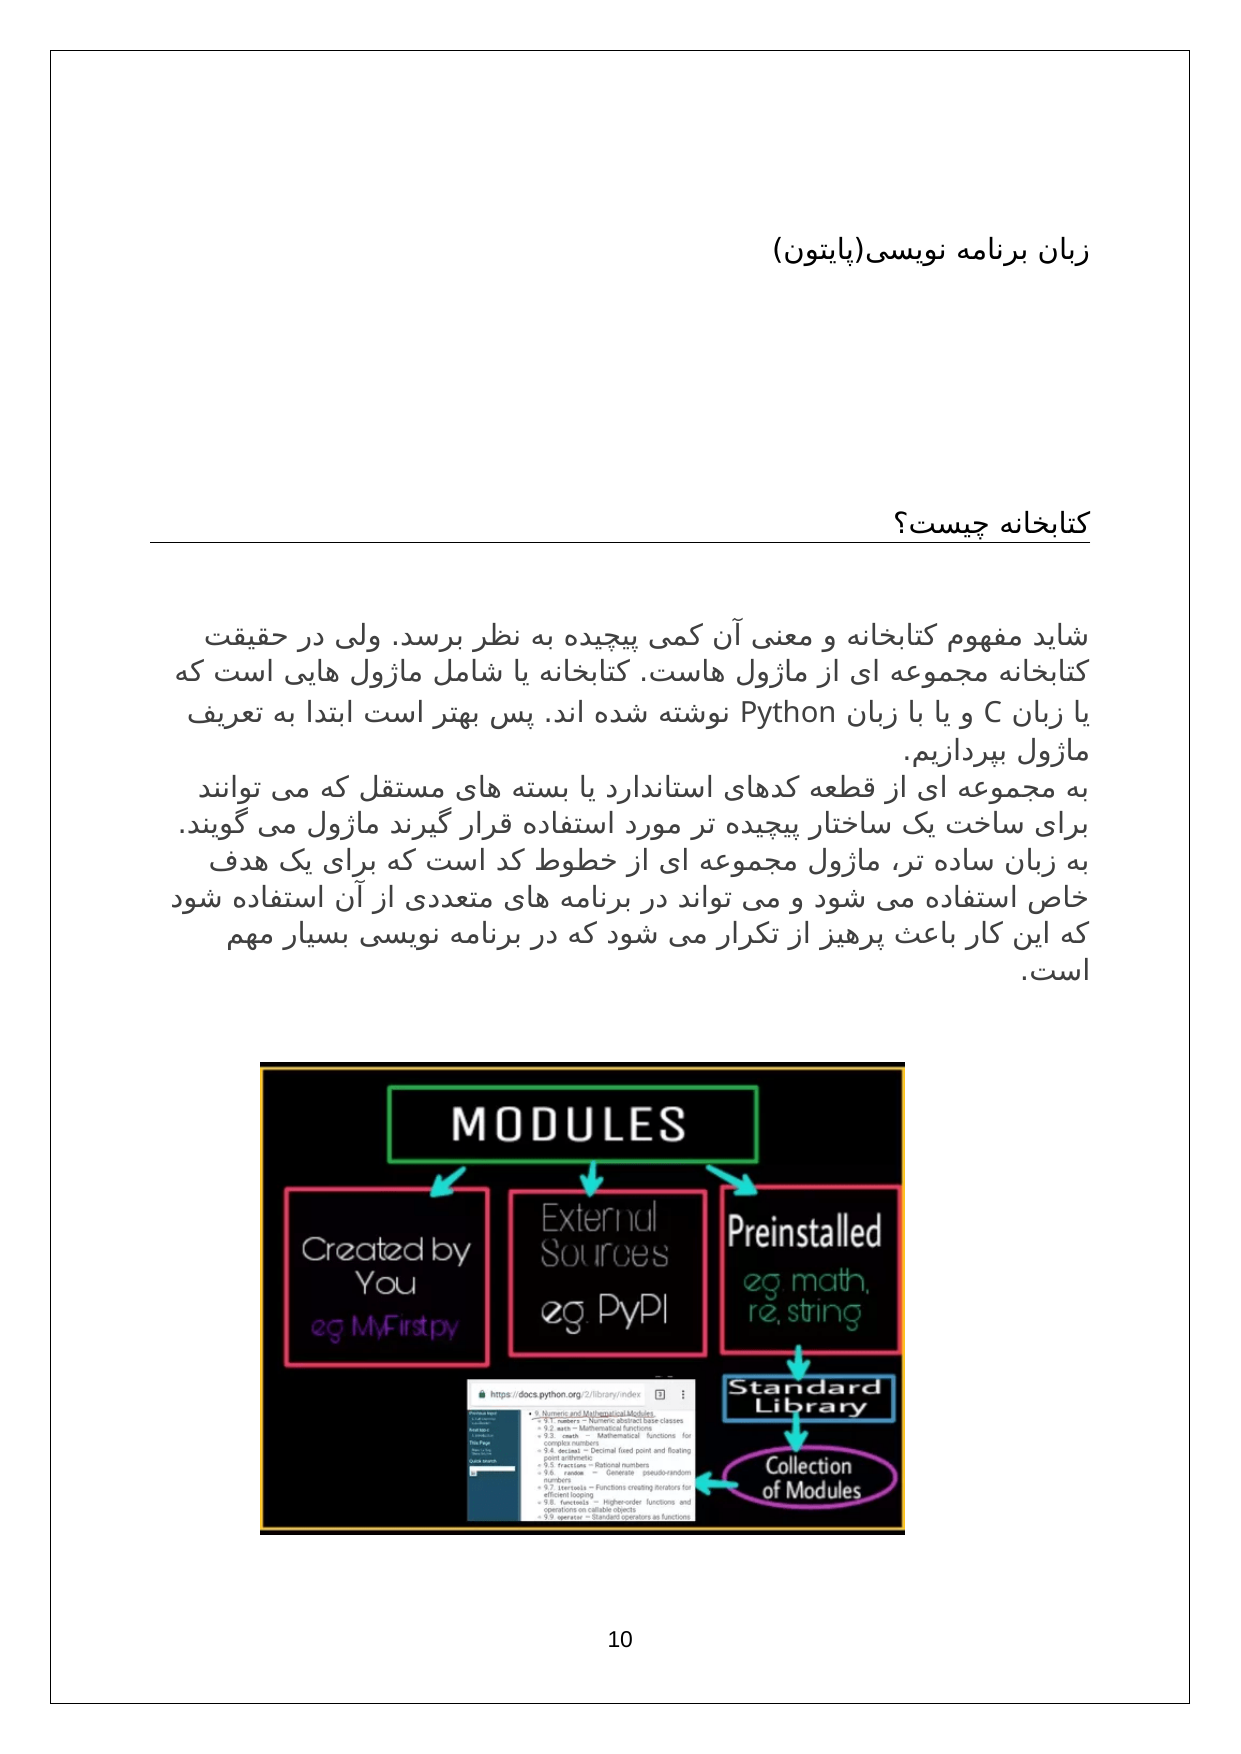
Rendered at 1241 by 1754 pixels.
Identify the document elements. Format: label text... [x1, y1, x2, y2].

picture [260, 1062, 905, 1535]
text زبان برنامه نویسی(پایتون) [150, 232, 1090, 266]
text شاید مفهوم کتابخانه و معنی آن کمی پیچیده به نظر برسد. ولی در حقیقت کتابخانه مجموعه ای از ماژول هاست. کتابخانه یا شامل ماژول هایی است که یا زبان C و یا با زبان Python نوشته شده اند. پس بهتر است ابتدا به تعریف ماژول بپردازیم. به مجموعه ای از قطعه کدهای استاندارد یا بسته های مستقل که می توانند برای ساخت یک ساختار پیچیده تر مورد استفاده قرار گیرند ماژول می گویند. به زبان ساده تر، ماژول مجموعه ای از خطوط کد است که برای یک هدف خاص استفاده می شود و می تواند در برنامه های متعددی از آن استفاده شود که این کار باعث پرهیز از تکرار می شود که در برنامه نویسی بسیار مهم است. [150, 618, 1090, 987]
text کتابخانه چیست؟ [150, 506, 1090, 542]
